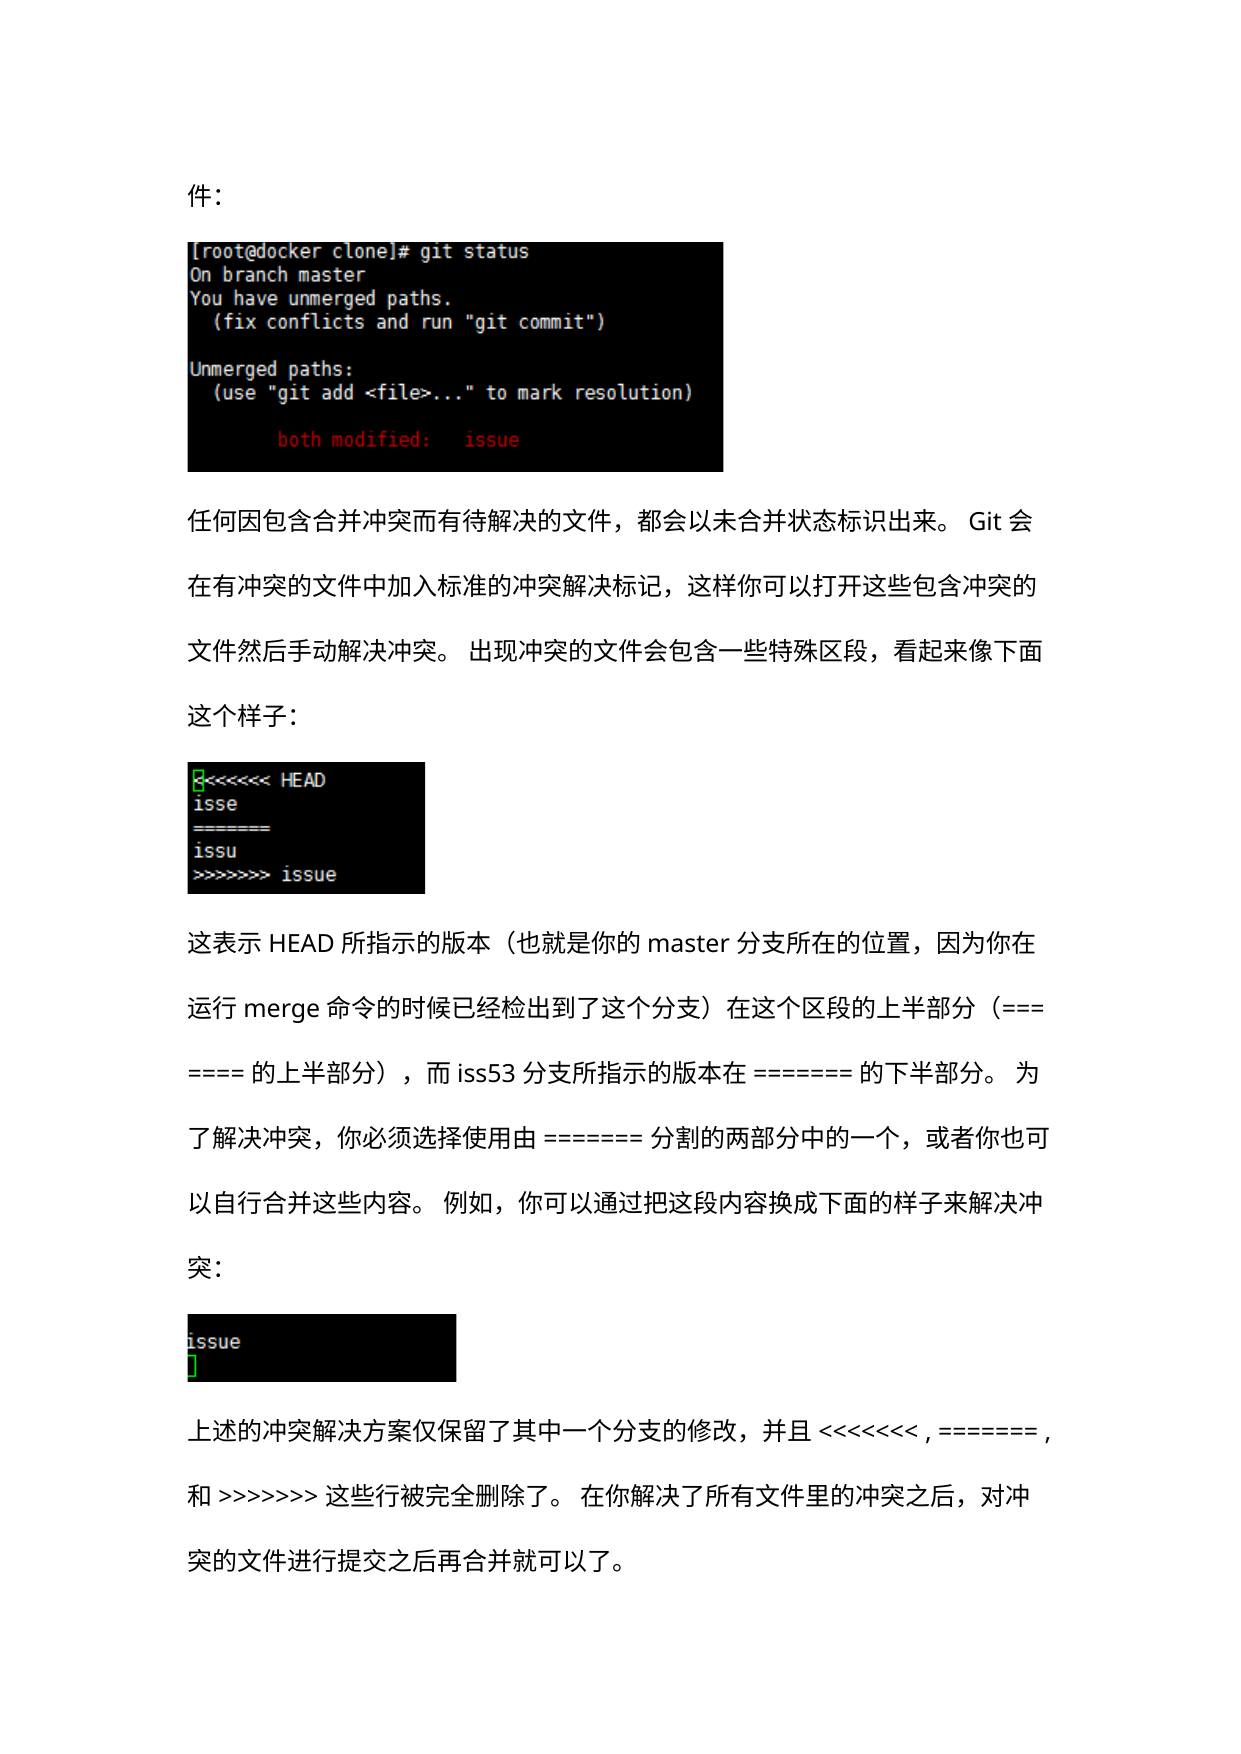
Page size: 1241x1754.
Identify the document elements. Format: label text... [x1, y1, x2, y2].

text 上述的冲突解决方案仅保留了其中一个分支的修改，并且 <<<<<<< , ======= , 和 >>>>>>> 这些行被完全删除了。 在你解决了所有文件里的冲突之后，对冲突的文件进行提交之后再合并就可以了。 [187, 1397, 1053, 1592]
picture [187, 762, 426, 894]
picture [187, 242, 724, 472]
text 任何因包含合并冲突而有待解决的文件，都会以未合并状态标识出来。 Git 会在有冲突的文件中加入标准的冲突解决标记，这样你可以打开这些包含冲突的文件然后手动解决冲突。 出现冲突的文件会包含一些特殊区段，看起来像下面这个样子： [187, 487, 1053, 747]
picture [187, 1314, 457, 1382]
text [187, 162, 1053, 227]
text 这表示 HEAD 所指示的版本（也就是你的 master 分支所在的位置，因为你在运行 merge 命令的时候已经检出到了这个分支）在这个区段的上半部分（======= 的上半部分），而 iss53 分支所指示的版本在 ======= 的下半部分。 为了解决冲突，你必须选择使用由 ======= 分割的两部分中的一个，或者你也可以自行合并这些内容。 例如，你可以通过把这段内容换成下面的样子来解决冲突： [187, 909, 1053, 1299]
